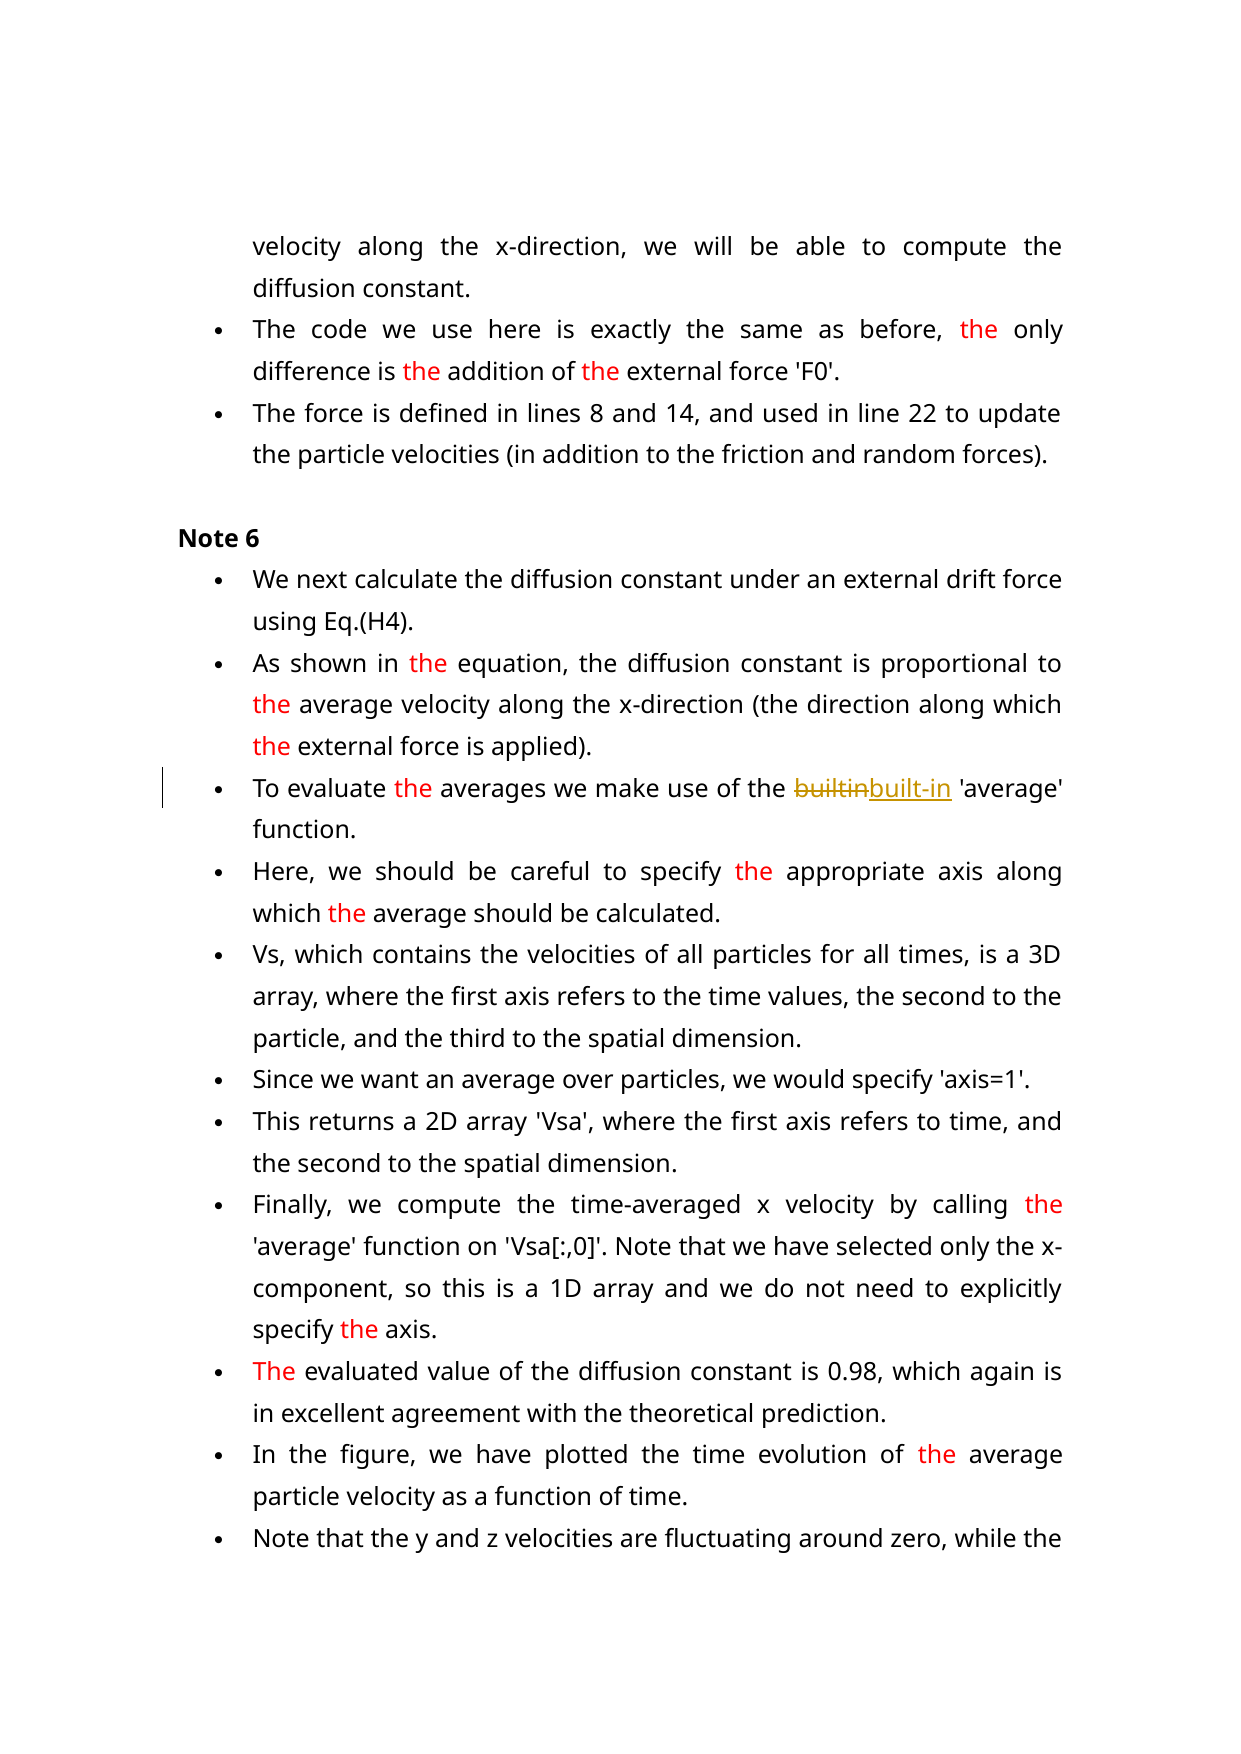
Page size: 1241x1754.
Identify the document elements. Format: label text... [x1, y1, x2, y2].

list The force is defined in lines 8 and 14, and used in line 22 to update the particle velocities (in addition to the friction and random forces). [215, 392, 1063, 475]
list Since we want an average over particles, we would specify 'axis=1'. [215, 1058, 1063, 1100]
list Vs, which contains the velocities of all particles for all times, is a 3D array, where the first axis refers to the time values, the second to the particle, and the third to the spatial dimension. [215, 933, 1063, 1058]
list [215, 225, 1063, 308]
list Here, we should be careful to specify the appropriate axis along which the average should be calculated. [215, 850, 1063, 933]
list To evaluate the averages we make use of the 'average' function. [215, 767, 1063, 850]
list We next calculate the diffusion constant under an external drift force using Eq.(H4). [215, 558, 1063, 642]
list The code we use here is exactly the same as before, the only difference is the addition of the external force 'F0'. [215, 308, 1063, 392]
list The evaluated value of the diffusion constant is 0.98, which again is in excellent agreement with the theoretical prediction. [215, 1350, 1063, 1433]
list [215, 1517, 1063, 1558]
text Note 6 [177, 517, 1063, 558]
list This returns a 2D array 'Vsa', where the first axis refers to time, and the second to the spatial dimension. [215, 1100, 1063, 1183]
list As shown in the equation, the diffusion constant is proportional to the average velocity along the x-direction (the direction along which the external force is applied). [215, 642, 1063, 767]
list Finally, we compute the time-averaged x velocity by calling the 'average' function on 'Vsa[:,0]'. Note that we have selected only the x-component, so this is a 1D array and we do not need to explicitly specify the axis. [215, 1183, 1063, 1350]
list In the figure, we have plotted the time evolution of the average particle velocity as a function of time. [215, 1433, 1063, 1517]
